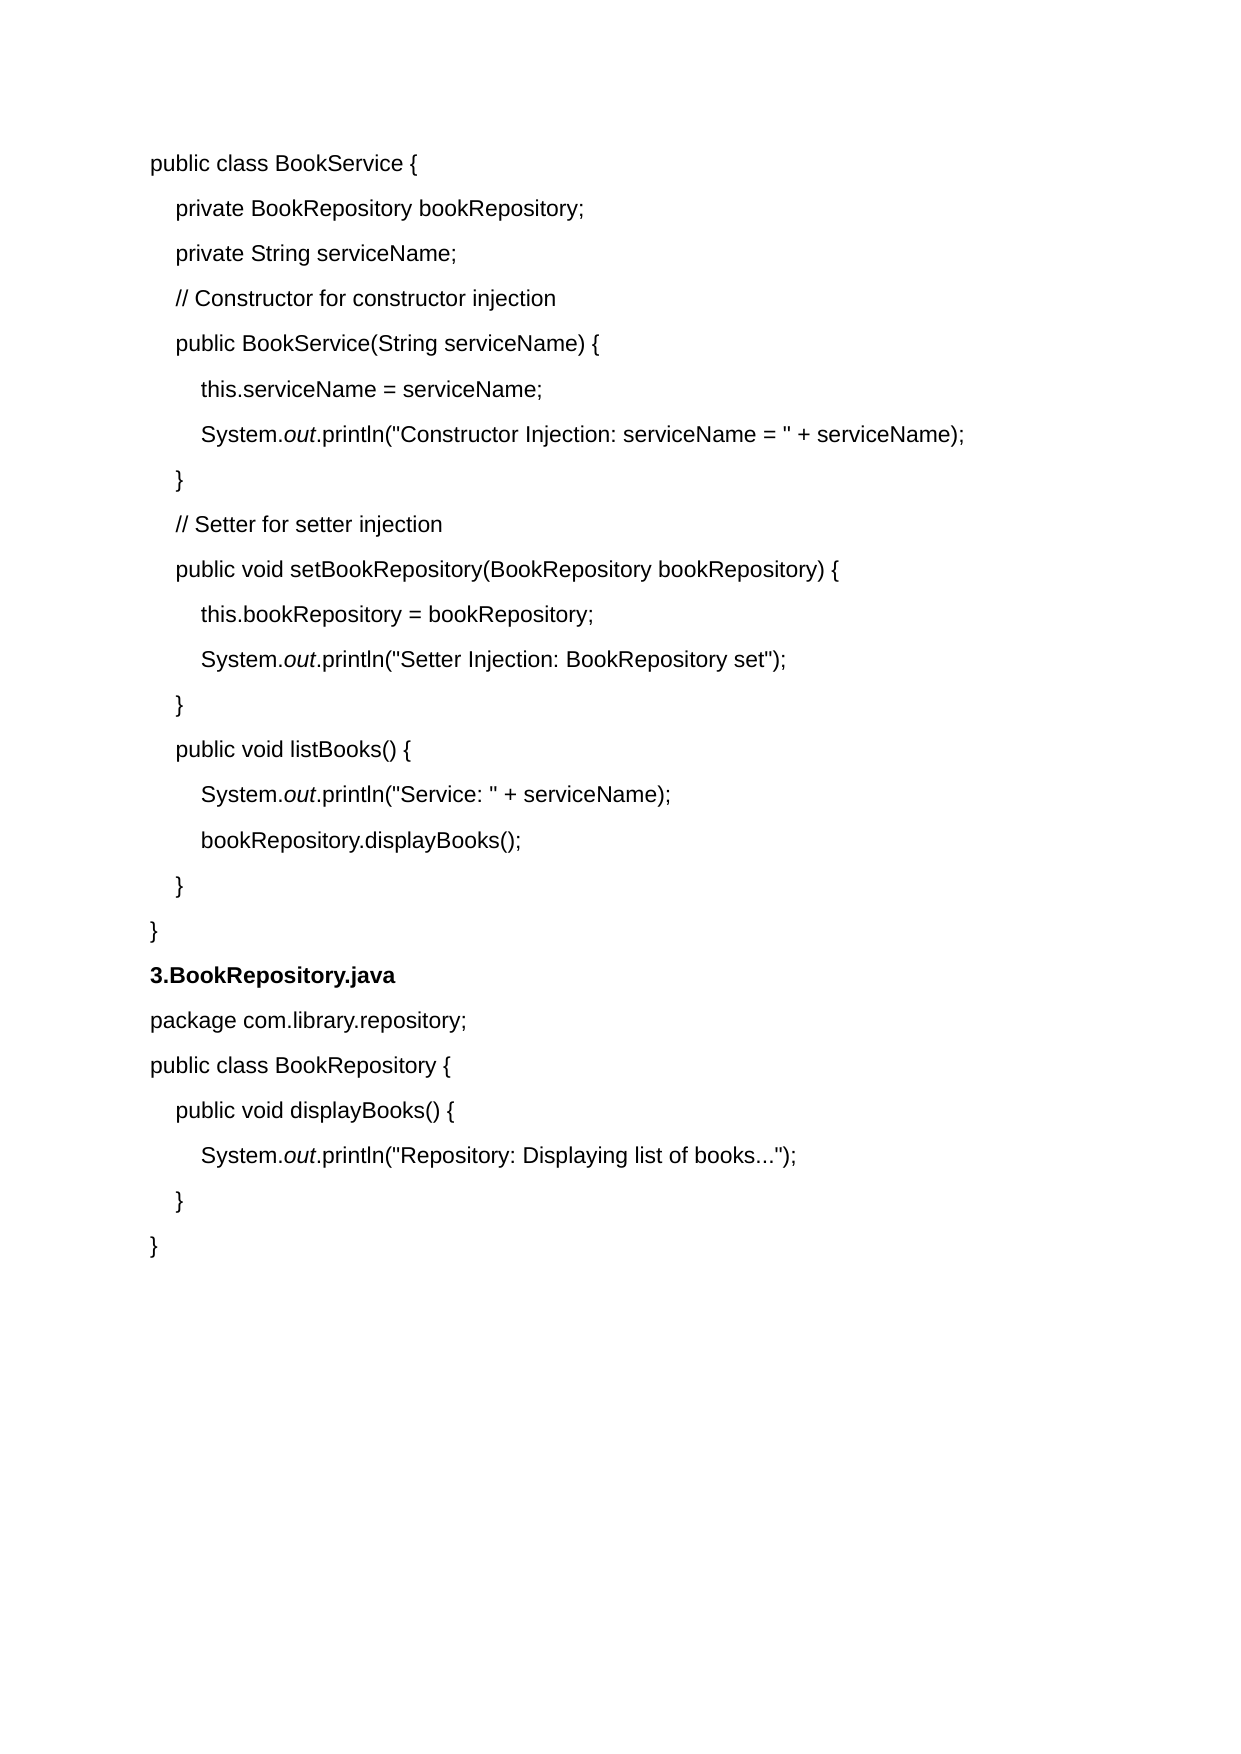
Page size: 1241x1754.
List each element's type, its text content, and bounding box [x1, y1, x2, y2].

text } [150, 691, 1090, 718]
text // Constructor for constructor injection [150, 285, 1090, 312]
text public void displayBooks() { [150, 1097, 1090, 1123]
text } [150, 1187, 1090, 1214]
text public BookService(String serviceName) { [150, 330, 1090, 357]
text public class BookRepository { [150, 1052, 1090, 1078]
text 3.BookRepository.java [150, 962, 1090, 988]
text bookRepository.displayBooks(); [150, 827, 1090, 853]
text } [150, 917, 1090, 943]
text // Setter for setter injection [150, 511, 1090, 537]
text this.bookRepository = bookRepository; [150, 601, 1090, 627]
text public class BookService { [150, 150, 1090, 176]
text } [150, 466, 1090, 492]
text package com.library.repository; [150, 1007, 1090, 1033]
text public void listBooks() { [150, 736, 1090, 763]
text this.serviceName = serviceName; [150, 376, 1090, 402]
text private BookRepository bookRepository; [150, 195, 1090, 221]
text System.out.println("Service: " + serviceName); [150, 781, 1090, 808]
text public void setBookRepository(BookRepository bookRepository) { [150, 556, 1090, 582]
text } [150, 1232, 1090, 1259]
text System.out.println("Constructor Injection: serviceName = " + serviceName); [150, 421, 1090, 447]
text private String serviceName; [150, 240, 1090, 267]
text System.out.println("Setter Injection: BookRepository set"); [150, 646, 1090, 672]
text System.out.println("Repository: Displaying list of books..."); [150, 1142, 1090, 1169]
text } [150, 872, 1090, 898]
